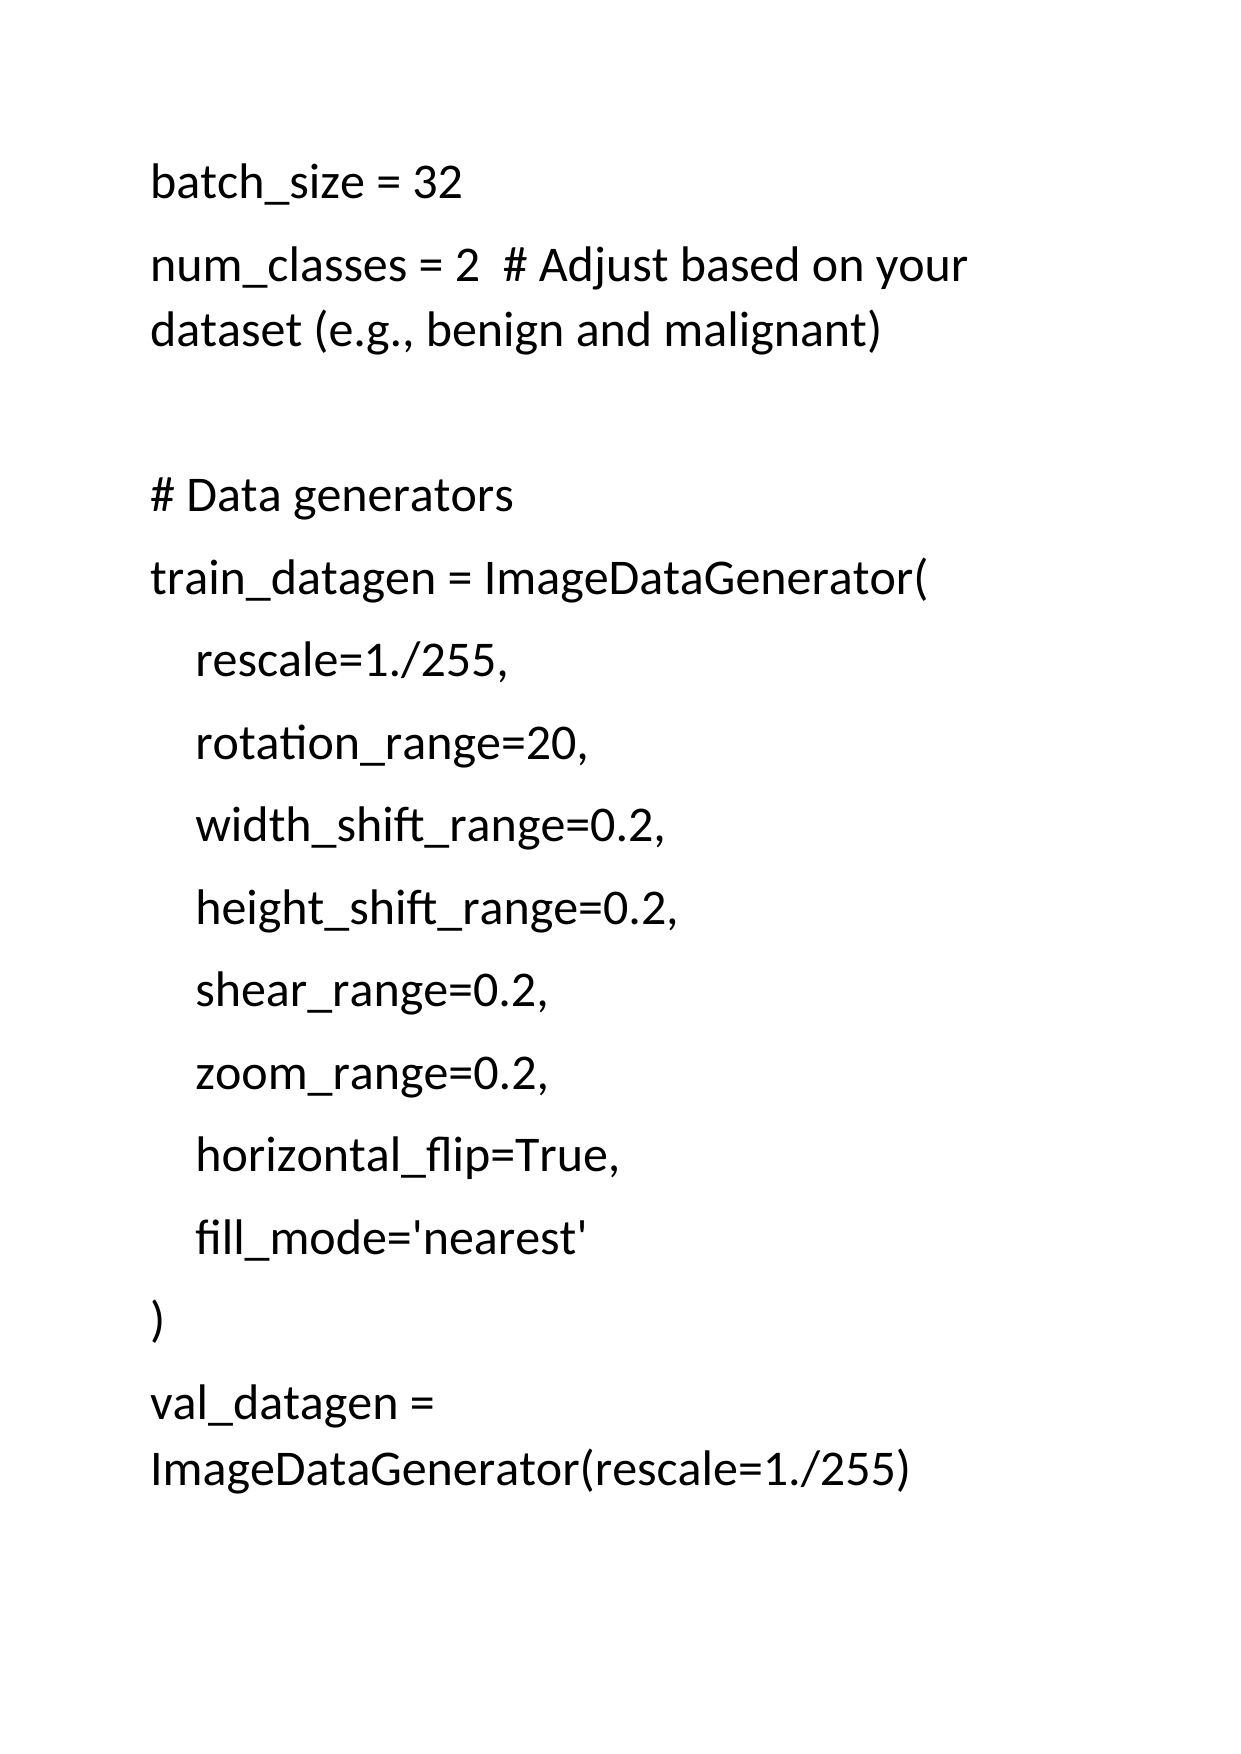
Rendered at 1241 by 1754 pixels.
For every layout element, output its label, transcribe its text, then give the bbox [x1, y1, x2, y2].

text rescale=1./255, [150, 628, 1090, 689]
text width_shift_range=0.2, [150, 793, 1090, 854]
text num_classes = 2 # Adjust based on your dataset (e.g., benign and malignant) [150, 232, 1090, 359]
text train_datagen = ImageDataGenerator( [150, 546, 1090, 607]
text horizontal_flip=True, [150, 1123, 1090, 1184]
text # Data generators [150, 463, 1090, 524]
text shear_range=0.2, [150, 958, 1090, 1019]
text fill_mode='nearest' [150, 1206, 1090, 1267]
text zoom_range=0.2, [150, 1041, 1090, 1102]
text ) [150, 1288, 1090, 1349]
text rotation_range=20, [150, 711, 1090, 772]
text val_datagen = ImageDataGenerator(rescale=1./255) [150, 1371, 1090, 1498]
text batch_size = 32 [150, 150, 1090, 211]
text height_shift_range=0.2, [150, 876, 1090, 937]
